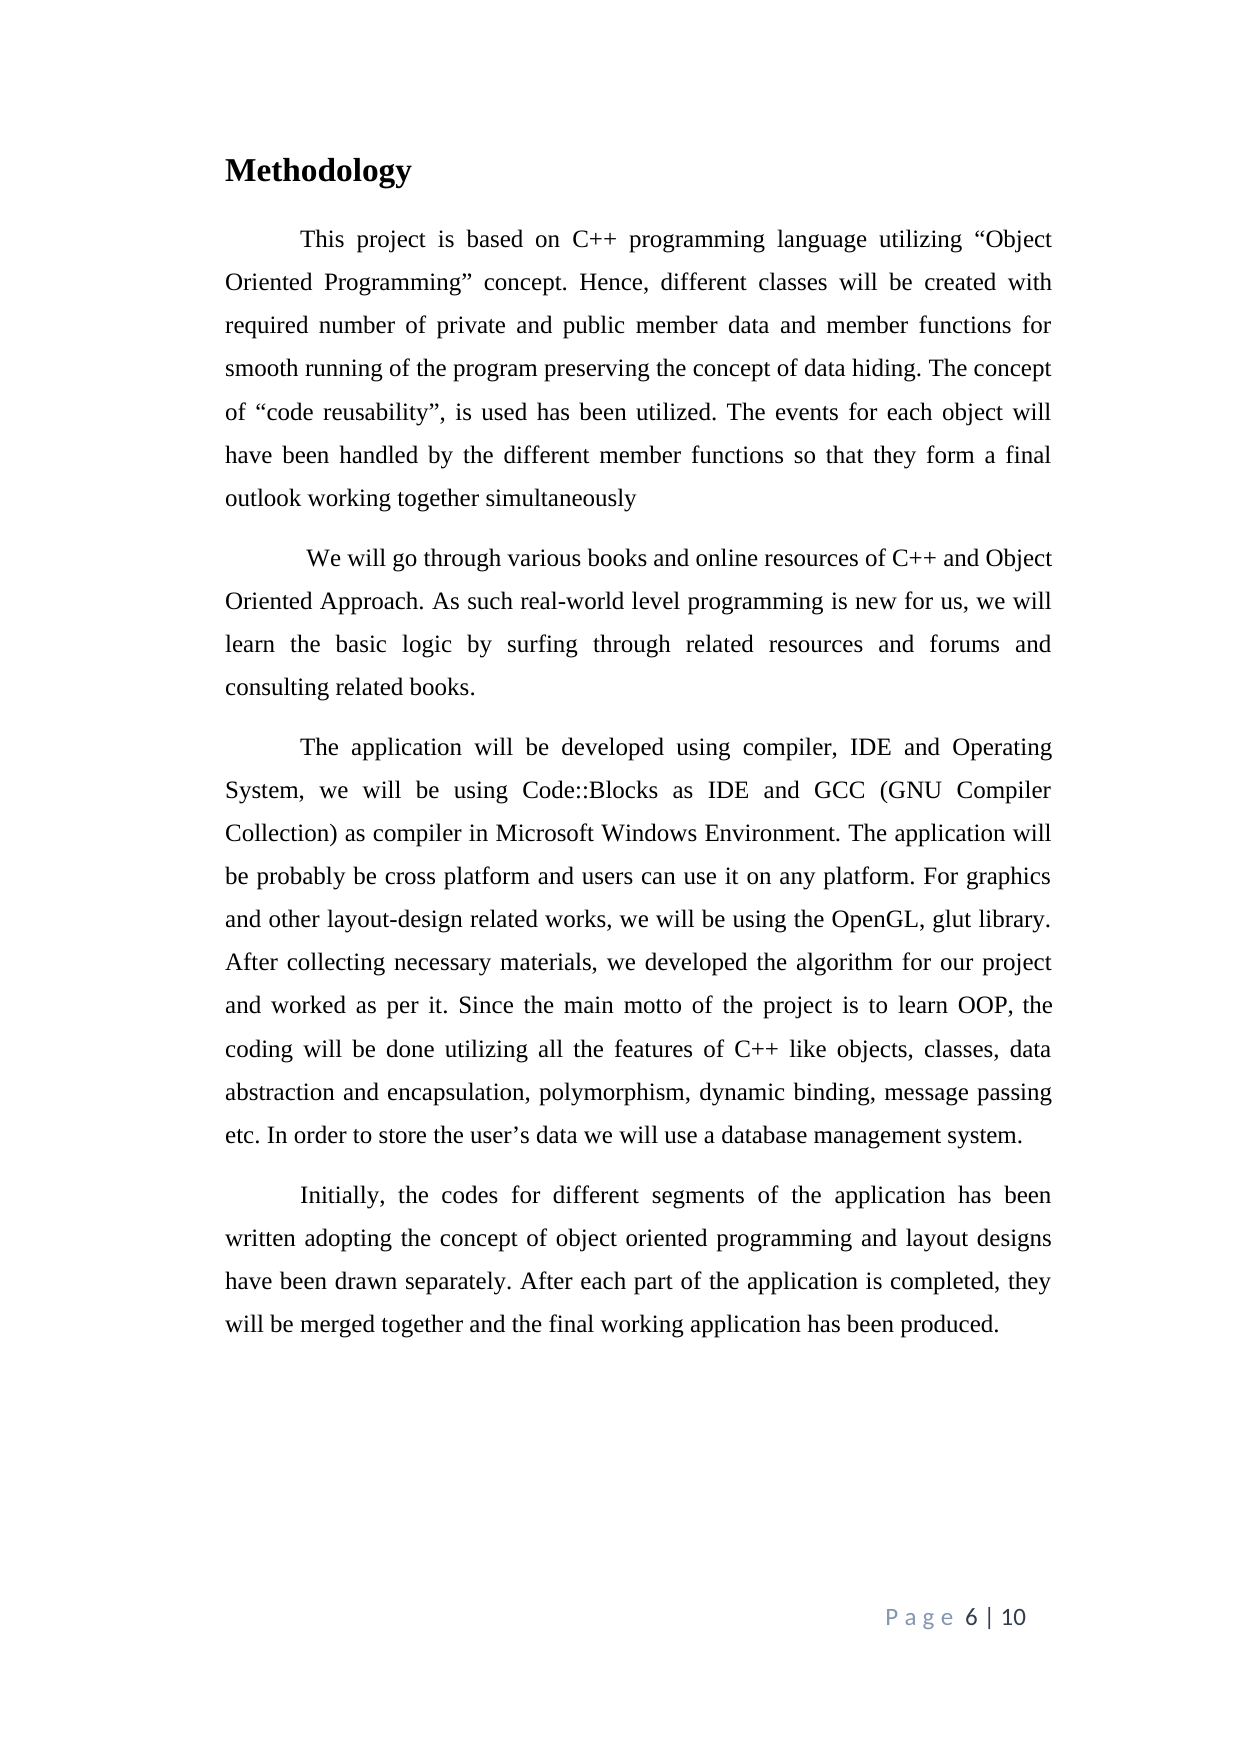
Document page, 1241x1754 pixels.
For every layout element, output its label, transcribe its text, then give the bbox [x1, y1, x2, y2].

text We will go through various books and online resources of C++ and Object Oriented Approach. As such real-world level programming is new for us, we will learn the basic logic by surfing through related resources and forums and consulting related books. [225, 543, 1053, 701]
text This project is based on C++ programming language utilizing “Object Oriented Programming” concept. Hence, different classes will be created with required number of private and public member data and member functions for smooth running of the program preserving the concept of data hiding. The concept of “code reusability”, is used has been utilized. The events for each object will have been handled by the different member functions so that they form a final outlook working together simultaneously [225, 224, 1053, 512]
text The application will be developed using compiler, IDE and Operating System, we will be using Code::Blocks as IDE and GCC (GNU Compiler Collection) as compiler in Microsoft Windows Environment. The application will be probably be cross platform and users can use it on any platform. For graphics and other layout-design related works, we will be using the OpenGL, glut library. After collecting necessary materials, we developed the algorithm for our project and worked as per it. Since the main motto of the project is to learn OOP, the coding will be done utilizing all the features of C++ like objects, classes, data abstraction and encapsulation, polymorphism, dynamic binding, message passing etc. In order to store the user’s data we will use a database management system. [225, 732, 1053, 1149]
text Methodology [225, 150, 1053, 188]
text Initially, the codes for different segments of the application has been written adopting the concept of object oriented programming and layout designs have been drawn separately. After each part of the application is completed, they will be merged together and the final working application has been produced. [225, 1180, 1053, 1338]
